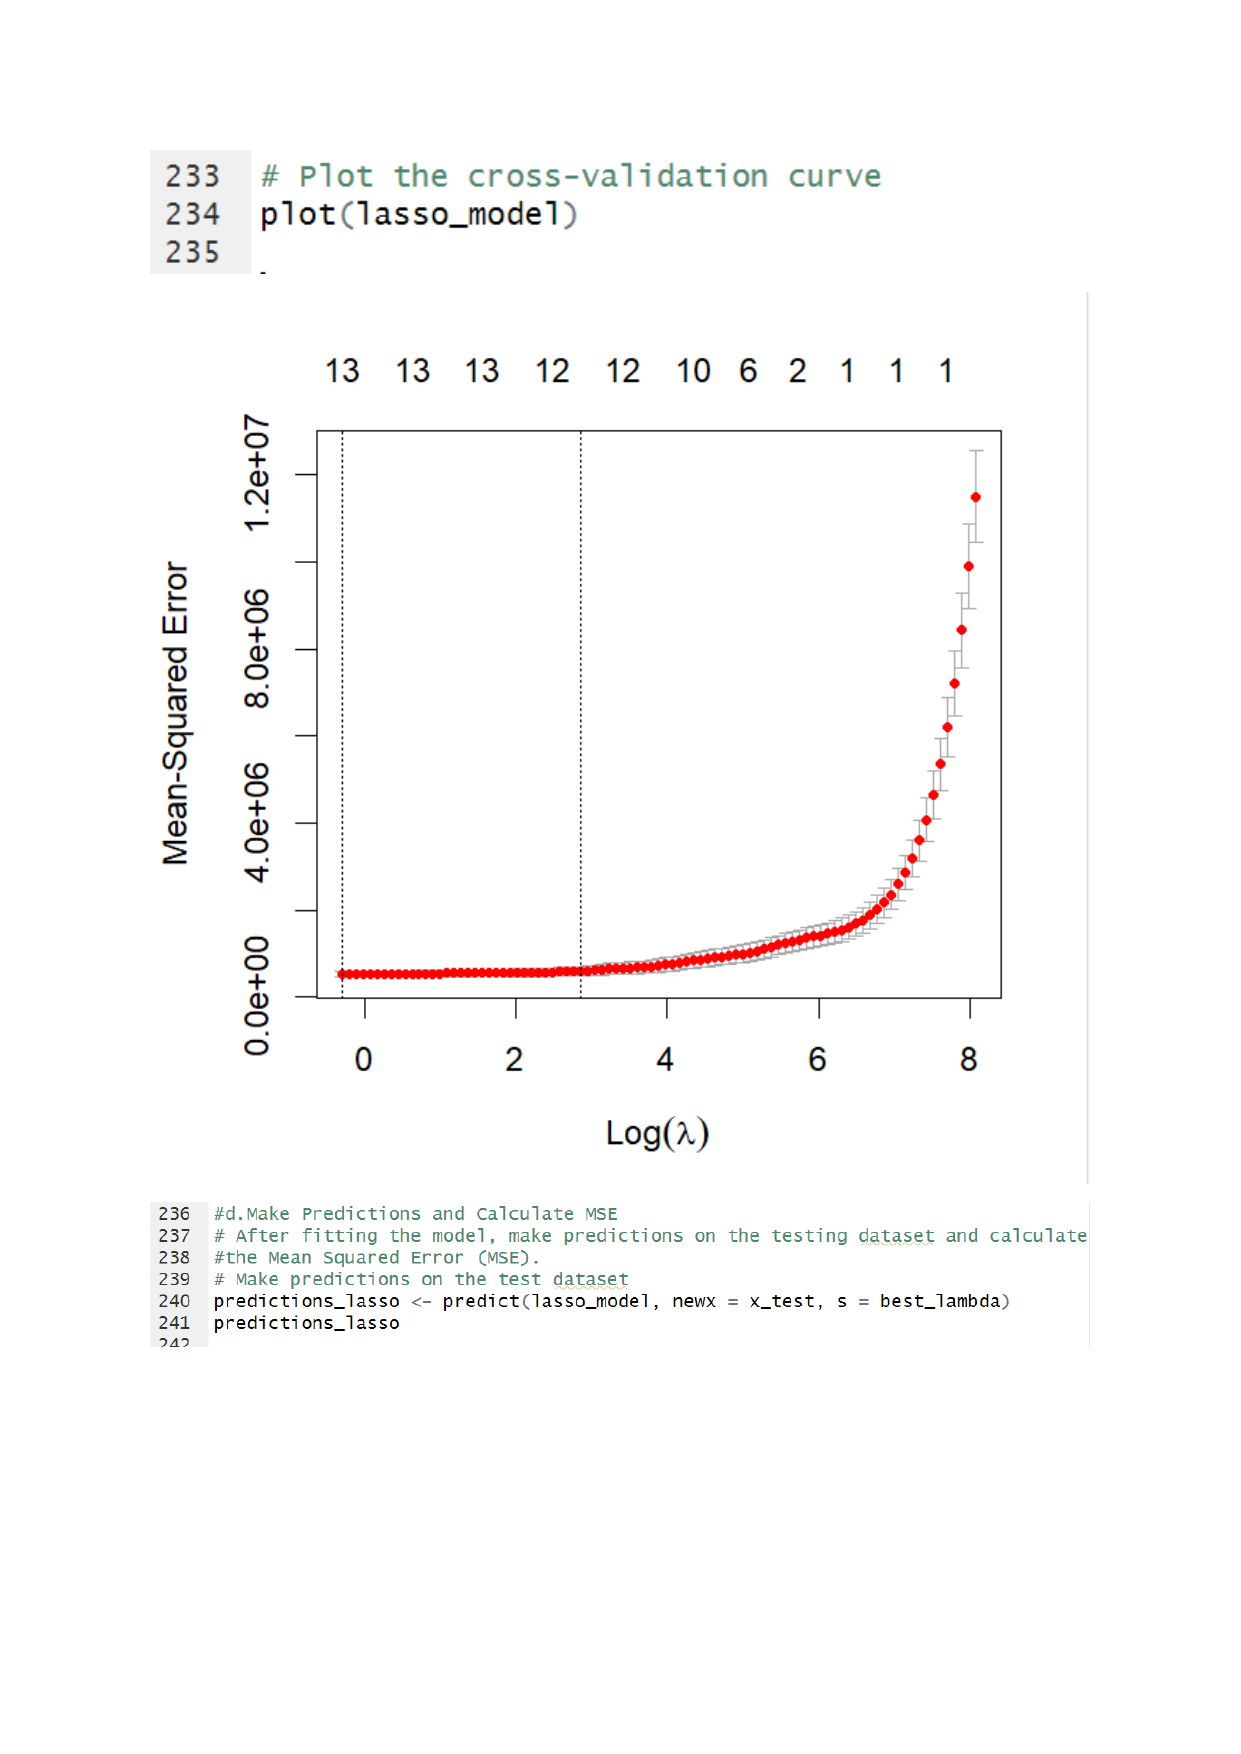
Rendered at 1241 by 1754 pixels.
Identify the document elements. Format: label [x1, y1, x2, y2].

picture [150, 150, 1049, 274]
picture [150, 292, 1091, 1184]
picture [150, 1202, 1091, 1347]
